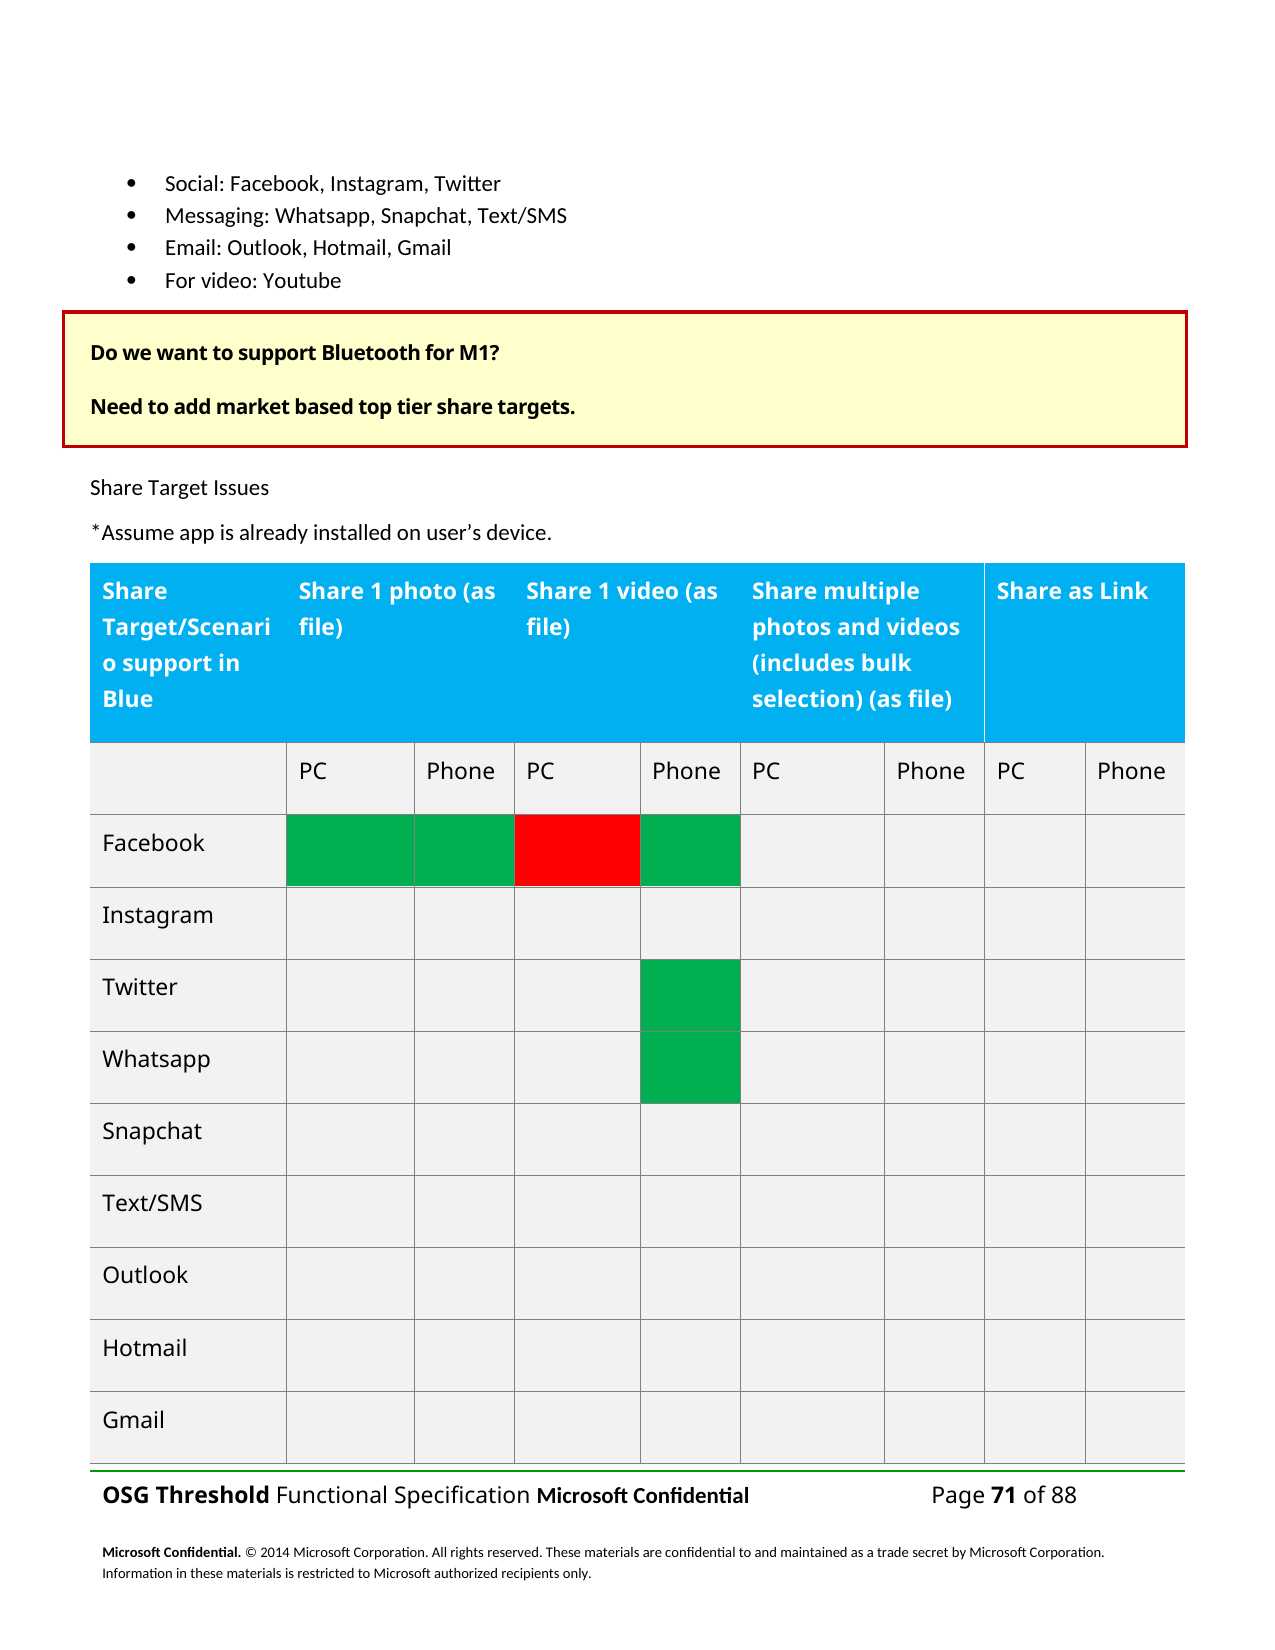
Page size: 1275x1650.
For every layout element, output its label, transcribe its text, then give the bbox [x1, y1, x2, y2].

table_cell [985, 1248, 1085, 1319]
table_cell [287, 1392, 414, 1463]
table_cell [985, 888, 1085, 958]
table_cell Text/SMS [90, 1176, 286, 1247]
text Share Target Issues [90, 473, 1185, 502]
table_cell Snapchat [90, 1104, 286, 1175]
table_cell [415, 960, 514, 1031]
text *Assume app is already installed on user’s device. [90, 518, 1185, 546]
table_cell [415, 888, 514, 958]
table_cell [985, 1032, 1085, 1103]
table_cell Phone [885, 743, 984, 814]
table_cell [415, 1248, 514, 1319]
table_cell PC [287, 743, 414, 814]
table_cell Phone [641, 743, 740, 814]
table_cell [885, 1392, 984, 1463]
table_header Share Target/Scenario support in Blue [90, 563, 287, 742]
table_cell [1086, 960, 1185, 1031]
table_header Share multiple photos and videos (includes bulk selection) (as file) [740, 563, 984, 742]
table_cell [985, 960, 1085, 1031]
table_cell [287, 1248, 414, 1319]
table_cell [287, 1032, 414, 1103]
table_cell [741, 1320, 884, 1391]
table_cell [90, 743, 286, 814]
table_cell Facebook [90, 815, 286, 886]
table_cell [515, 1032, 640, 1103]
table_cell [641, 1392, 740, 1463]
table_cell [415, 1032, 514, 1103]
table_cell [515, 1104, 640, 1175]
table_cell PC [515, 743, 640, 814]
table_cell Outlook [90, 1248, 286, 1319]
table_cell Phone [415, 743, 514, 814]
table_cell [985, 1176, 1085, 1247]
table_cell [287, 1320, 414, 1391]
table_cell [885, 815, 984, 886]
table_cell PC [985, 743, 1085, 814]
table_cell [515, 1392, 640, 1463]
table_cell [885, 1176, 984, 1247]
table_cell [515, 1320, 640, 1391]
table_cell [641, 888, 740, 958]
table_cell [287, 960, 414, 1031]
list Email: Outlook, Hotmail, Gmail [127, 233, 1185, 262]
table_cell [641, 960, 740, 1031]
table_cell [641, 815, 740, 886]
table_cell [641, 1176, 740, 1247]
table_cell [741, 960, 884, 1031]
table_cell [641, 1320, 740, 1391]
table_cell [885, 888, 984, 958]
table_cell [515, 815, 640, 886]
table_cell [1086, 888, 1185, 958]
table_cell [741, 1248, 884, 1319]
table_cell PC [741, 743, 884, 814]
table_cell [287, 888, 414, 958]
table_cell Hotmail [90, 1320, 286, 1391]
table_cell Gmail [90, 1392, 286, 1463]
table_cell [1086, 1176, 1185, 1247]
table_cell [641, 1032, 740, 1103]
table_cell [741, 1392, 884, 1463]
table_cell [885, 1104, 984, 1175]
table_header Share 1 video (as file) [514, 563, 740, 742]
table_cell [415, 1176, 514, 1247]
table_header Share as Link [985, 563, 1185, 742]
table_cell [741, 1176, 884, 1247]
table_cell [515, 1176, 640, 1247]
table_cell [885, 1248, 984, 1319]
table_cell [515, 960, 640, 1031]
table_cell [287, 1176, 414, 1247]
table_cell [985, 1320, 1085, 1391]
table_cell [287, 1104, 414, 1175]
table_cell [1086, 1320, 1185, 1391]
list Messaging: Whatsapp, Snapchat, Text/SMS [127, 201, 1185, 229]
table_cell Phone [1086, 743, 1185, 814]
table_cell Whatsapp [90, 1032, 286, 1103]
table_cell [415, 1104, 514, 1175]
table_cell [415, 1392, 514, 1463]
table_cell [1086, 1392, 1185, 1463]
table_cell [287, 815, 414, 886]
table_cell [1086, 1248, 1185, 1319]
table_cell [1086, 1104, 1185, 1175]
table_cell [741, 888, 884, 958]
table_cell [885, 1032, 984, 1103]
table_cell [641, 1104, 740, 1175]
table_cell [641, 1248, 740, 1319]
table_cell [885, 1320, 984, 1391]
table_cell [1086, 815, 1185, 886]
list For video: Youtube [127, 266, 1185, 294]
table_cell [741, 1104, 884, 1175]
text Do we want to support Bluetooth for M1? [65, 314, 1185, 364]
text Need to add market based top tier share targets. [65, 364, 1185, 445]
table_cell Twitter [90, 960, 286, 1031]
table_cell [985, 1104, 1085, 1175]
table_cell [741, 1032, 884, 1103]
table_cell Instagram [90, 888, 286, 958]
table_cell [885, 960, 984, 1031]
list Social: Facebook, Instagram, Twitter [127, 169, 1185, 197]
table_cell [415, 815, 514, 886]
table_header Share 1 photo (as file) [287, 563, 514, 742]
table_cell [515, 1248, 640, 1319]
table_cell [985, 1392, 1085, 1463]
table_cell [741, 815, 884, 886]
table_cell [985, 815, 1085, 886]
table_cell [515, 888, 640, 958]
table_cell [415, 1320, 514, 1391]
table_cell [1086, 1032, 1185, 1103]
